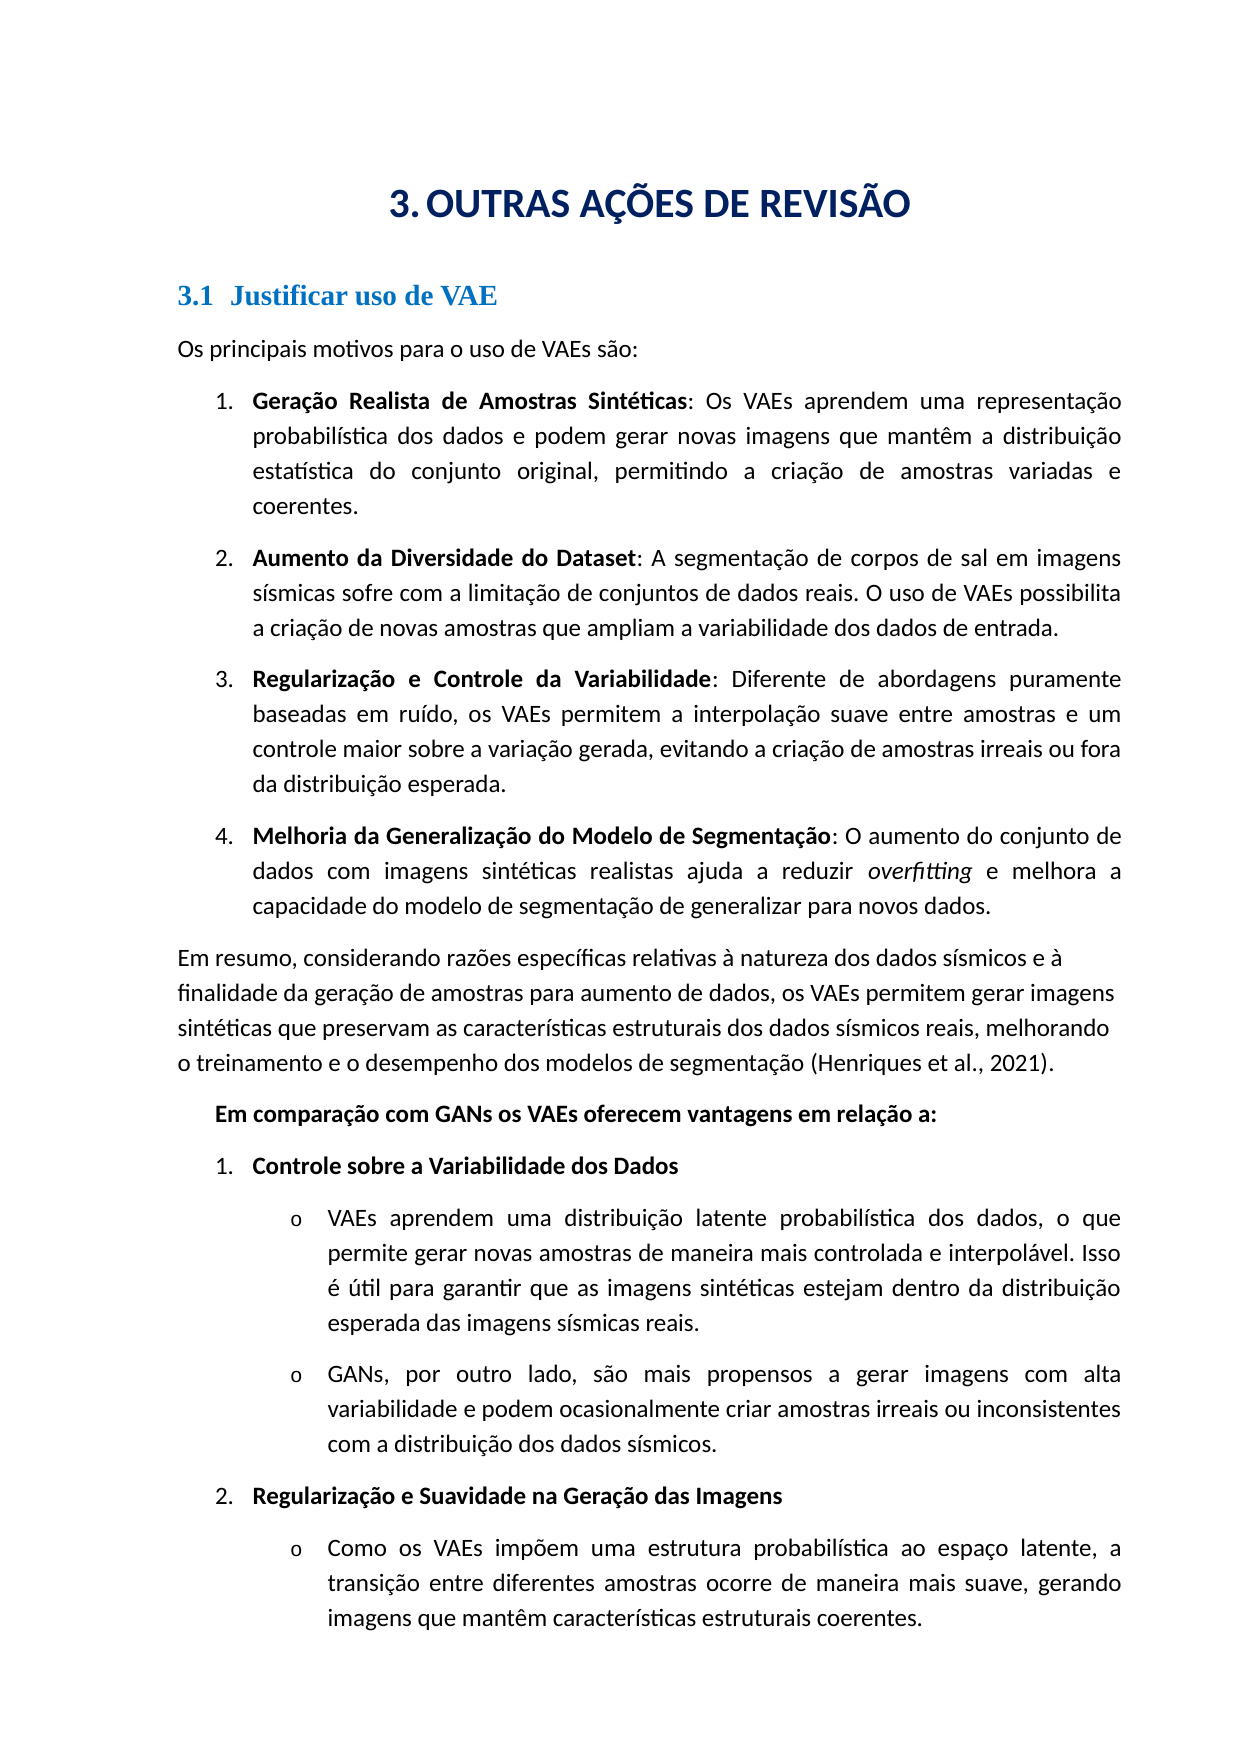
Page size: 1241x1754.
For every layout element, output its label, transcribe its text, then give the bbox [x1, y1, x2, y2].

list Melhoria da Generalização do Modelo de Segmentação: O aumento do conjunto de dados com imagens sintéticas realistas ajuda a reduzir overfitting e melhora a capacidade do modelo de segmentação de generalizar para novos dados. [215, 820, 1122, 921]
list VAEs aprendem uma distribuição latente probabilística dos dados, o que permite gerar novas amostras de maneira mais controlada e interpolável. Isso é útil para garantir que as imagens sintéticas estejam dentro da distribuição esperada das imagens sísmicas reais. [290, 1202, 1122, 1337]
list Geração Realista de Amostras Sintéticas: Os VAEs aprendem uma representação probabilística dos dados e podem gerar novas imagens que mantêm a distribuição estatística do conjunto original, permitindo a criação de amostras variadas e coerentes. [215, 385, 1122, 521]
subtitle Justificar uso de VAE [177, 278, 1122, 312]
list Aumento da Diversidade do Dataset: A segmentação de corpos de sal em imagens sísmicas sofre com a limitação de conjuntos de dados reais. O uso de VAEs possibilita a criação de novas amostras que ampliam a variabilidade dos dados de entrada. [215, 542, 1122, 642]
list Como os VAEs impõem uma estrutura probabilística ao espaço latente, a transição entre diferentes amostras ocorre de maneira mais suave, gerando imagens que mantêm características estruturais coerentes. [290, 1532, 1122, 1632]
text Em resumo, considerando razões específicas relativas à natureza dos dados sísmicos e à finalidade da geração de amostras para aumento de dados, os VAEs permitem gerar imagens sintéticas que preservam as características estruturais dos dados sísmicos reais, melhorando o treinamento e o desempenho dos modelos de segmentação (Henriques et al., 2021). [177, 942, 1122, 1077]
list Regularização e Controle da Variabilidade: Diferente de abordagens puramente baseadas em ruído, os VAEs permitem a interpolação suave entre amostras e um controle maior sobre a variação gerada, evitando a criação de amostras irreais ou fora da distribuição esperada. [215, 664, 1122, 799]
text Os principais motivos para o uso de VAEs são: [177, 334, 1122, 364]
list GANs, por outro lado, são mais propensos a gerar imagens com alta variabilidade e podem ocasionalmente criar amostras irreais ou inconsistentes com a distribuição dos dados sísmicos. [290, 1359, 1122, 1459]
subtitle Outras Ações de Revisão [177, 177, 1122, 228]
list Controle sobre a Variabilidade dos Dados [215, 1150, 1122, 1181]
text Em comparação com GANs os VAEs oferecem vantagens em relação a: [215, 1099, 1122, 1129]
list Regularização e Suavidade na Geração das Imagens [215, 1480, 1122, 1511]
